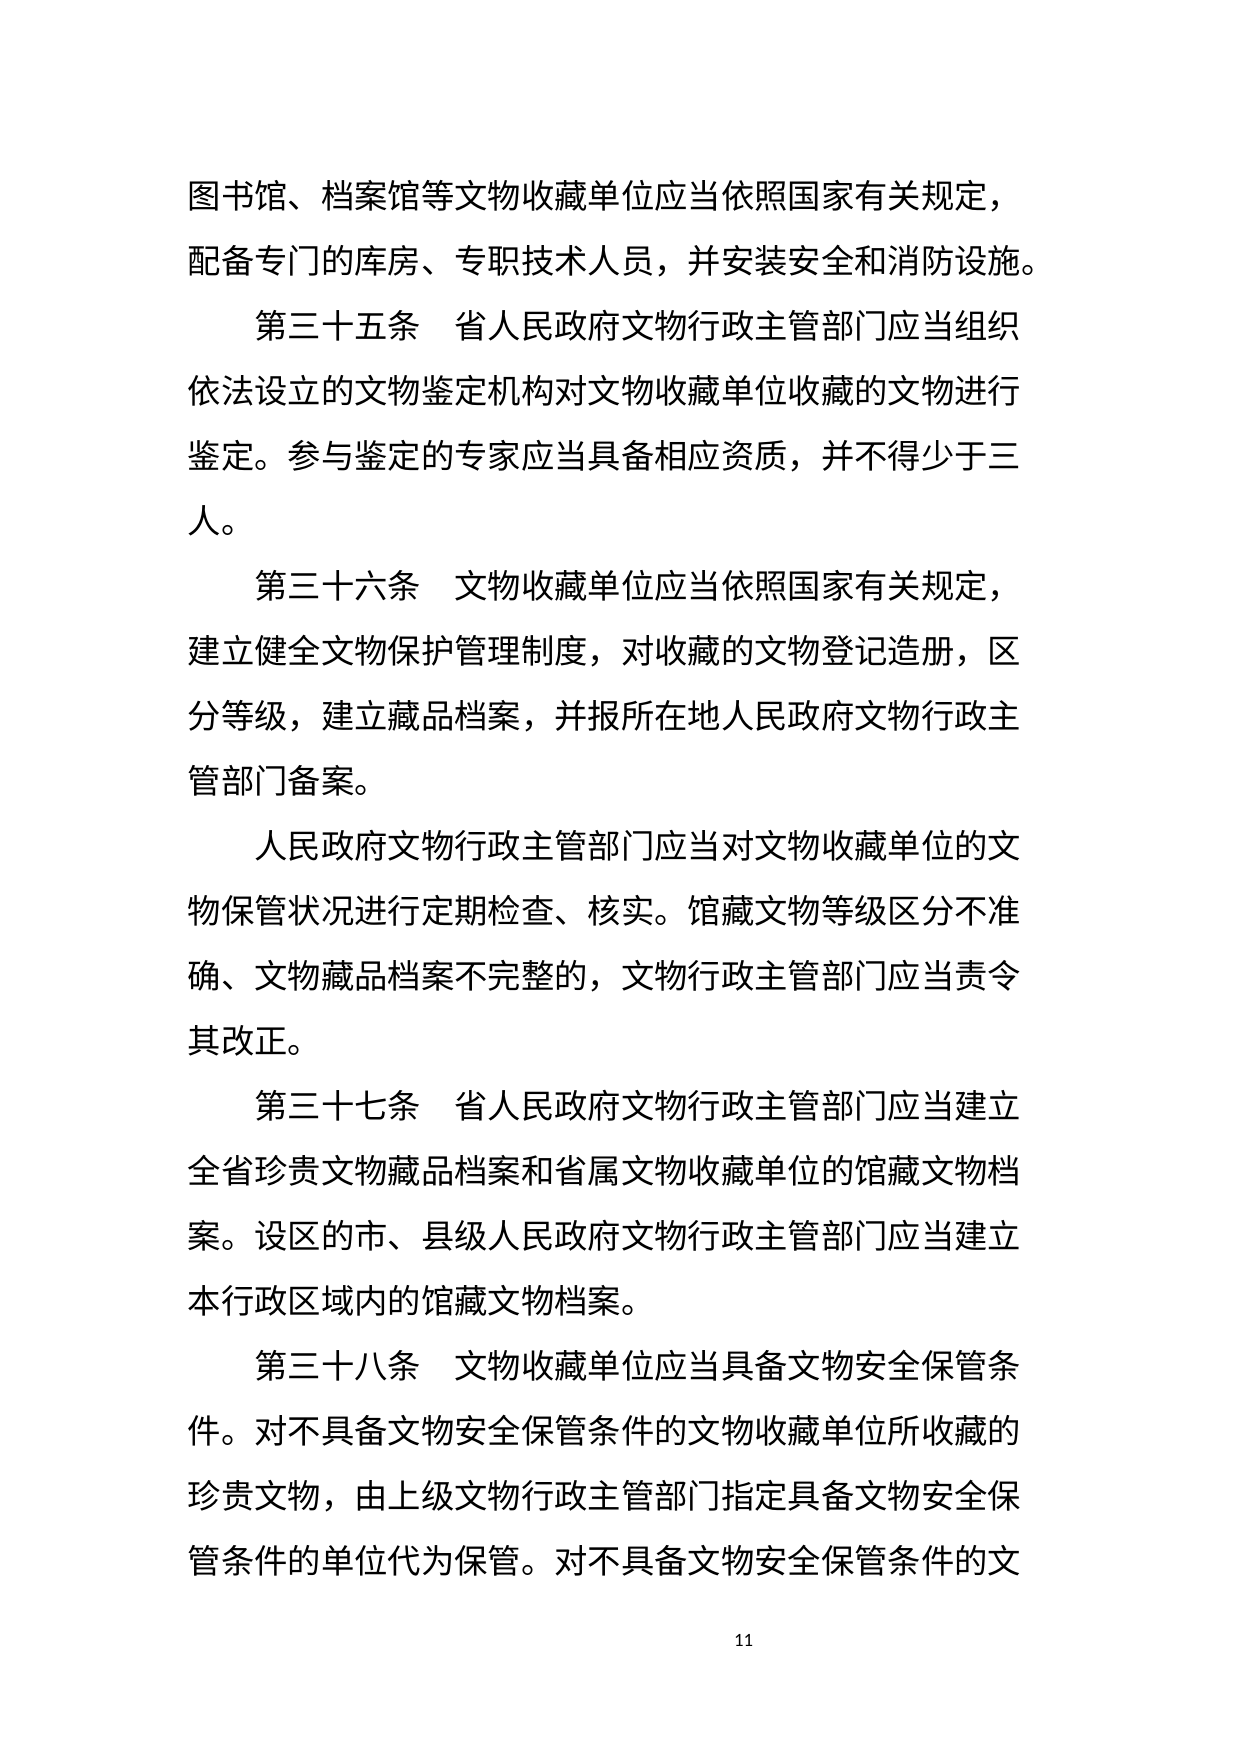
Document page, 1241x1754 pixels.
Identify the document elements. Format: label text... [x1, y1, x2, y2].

text 第三十五条 省人民政府文物行政主管部门应当组织依法设立的文物鉴定机构对文物收藏单位收藏的文物进行鉴定。参与鉴定的专家应当具备相应资质，并不得少于三人。 [187, 292, 1053, 552]
text 第三十六条 文物收藏单位应当依照国家有关规定，建立健全文物保护管理制度，对收藏的文物登记造册，区分等级，建立藏品档案，并报所在地人民政府文物行政主管部门备案。 [187, 552, 1053, 812]
text 第三十七条 省人民政府文物行政主管部门应当建立全省珍贵文物藏品档案和省属文物收藏单位的馆藏文物档案。设区的市、县级人民政府文物行政主管部门应当建立本行政区域内的馆藏文物档案。 [187, 1072, 1053, 1332]
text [187, 1332, 1053, 1592]
text 人民政府文物行政主管部门应当对文物收藏单位的文物保管状况进行定期检查、核实。馆藏文物等级区分不准确、文物藏品档案不完整的，文物行政主管部门应当责令其改正。 [187, 812, 1053, 1072]
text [187, 162, 1053, 292]
